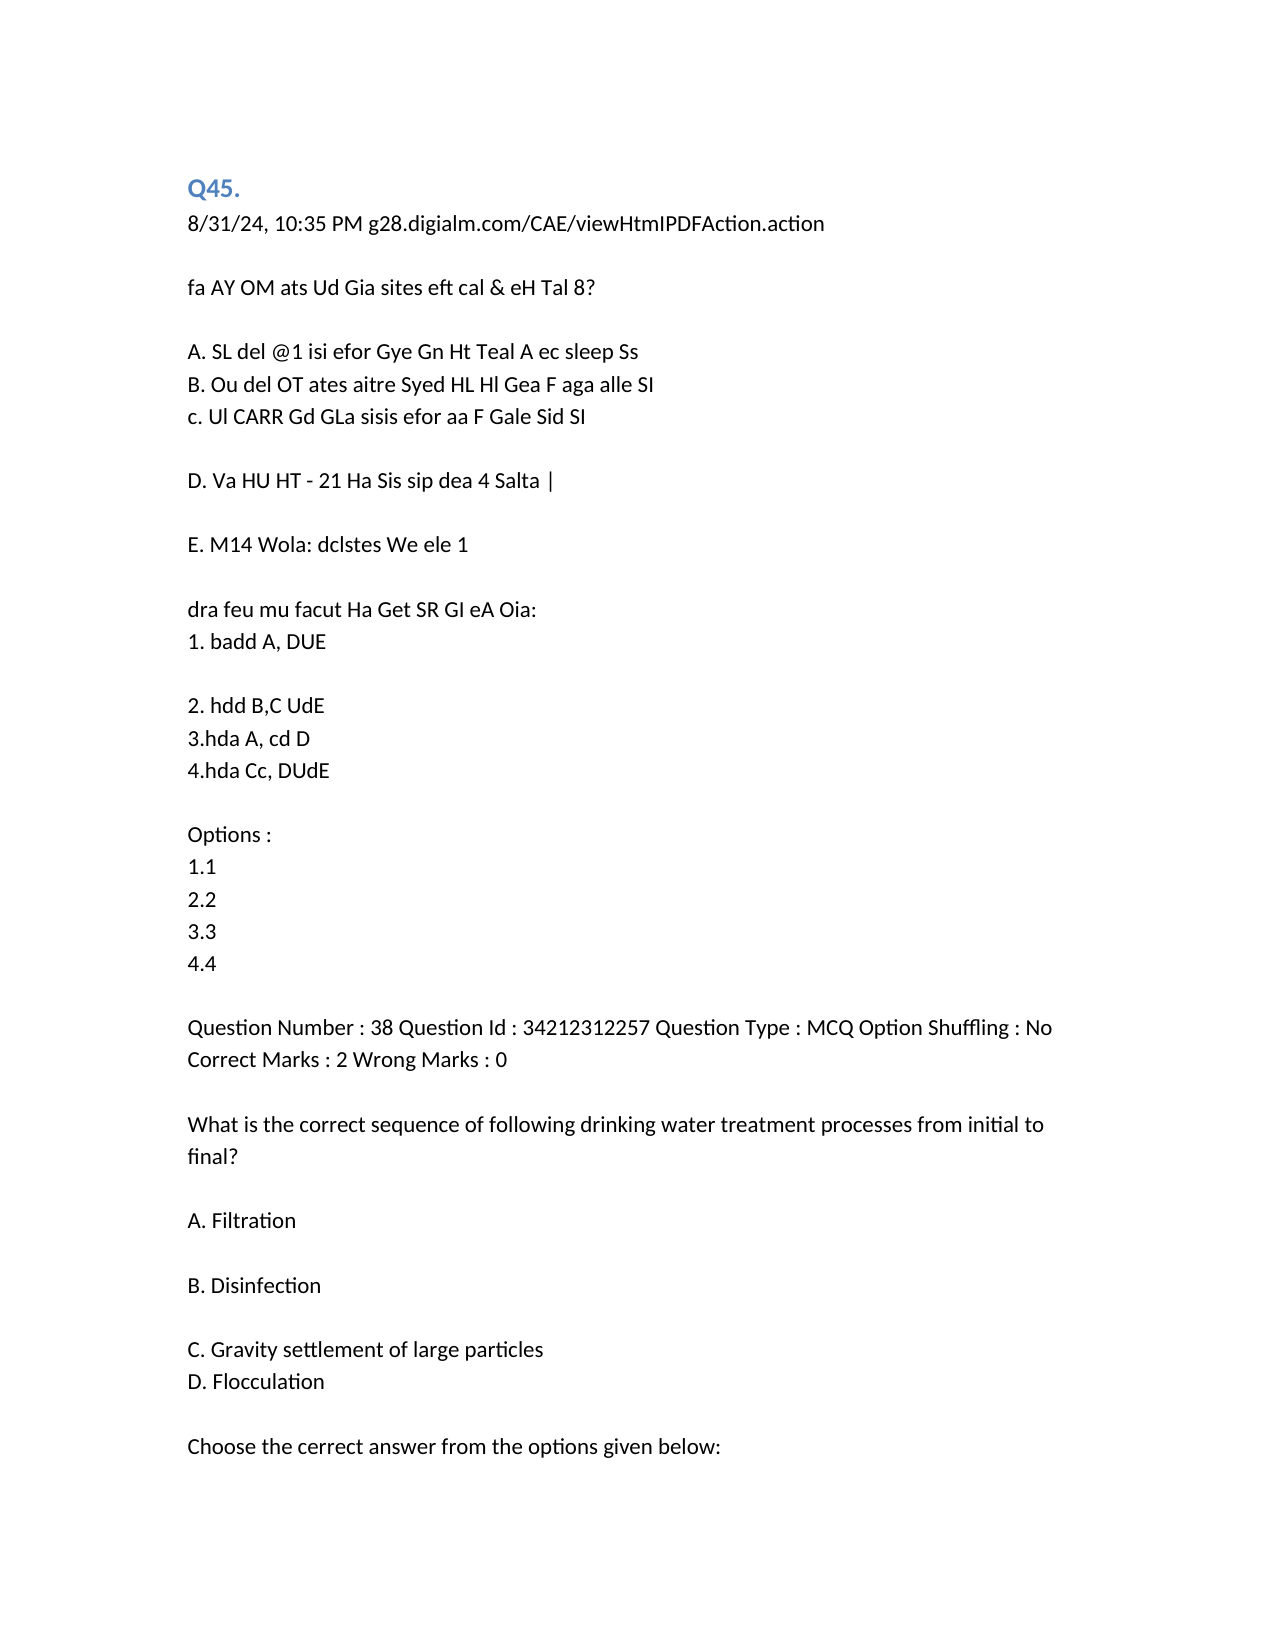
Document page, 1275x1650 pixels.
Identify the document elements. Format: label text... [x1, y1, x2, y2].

subtitle Q45. [187, 171, 1087, 204]
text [187, 209, 1087, 1492]
